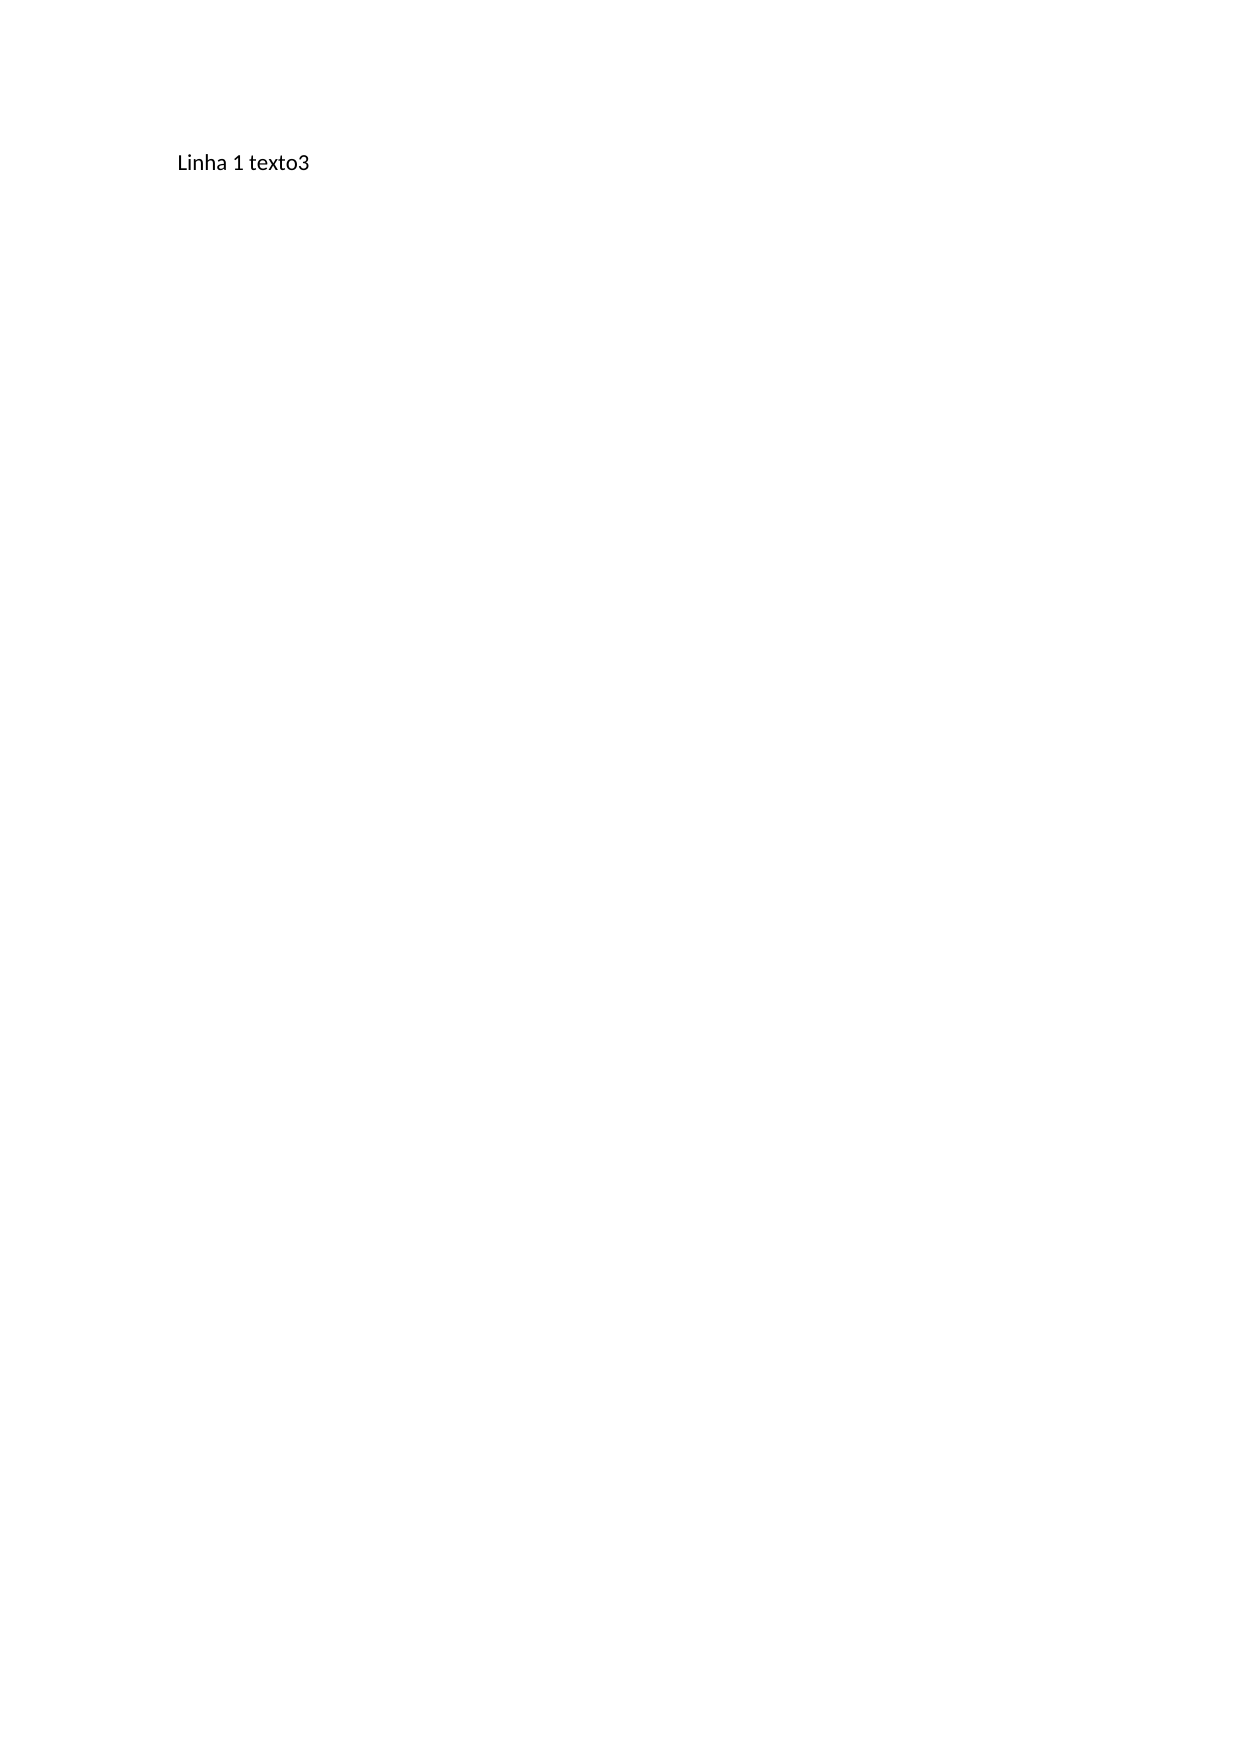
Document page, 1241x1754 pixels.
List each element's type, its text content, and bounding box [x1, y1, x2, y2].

text Linha 1 texto3 [177, 148, 1063, 176]
